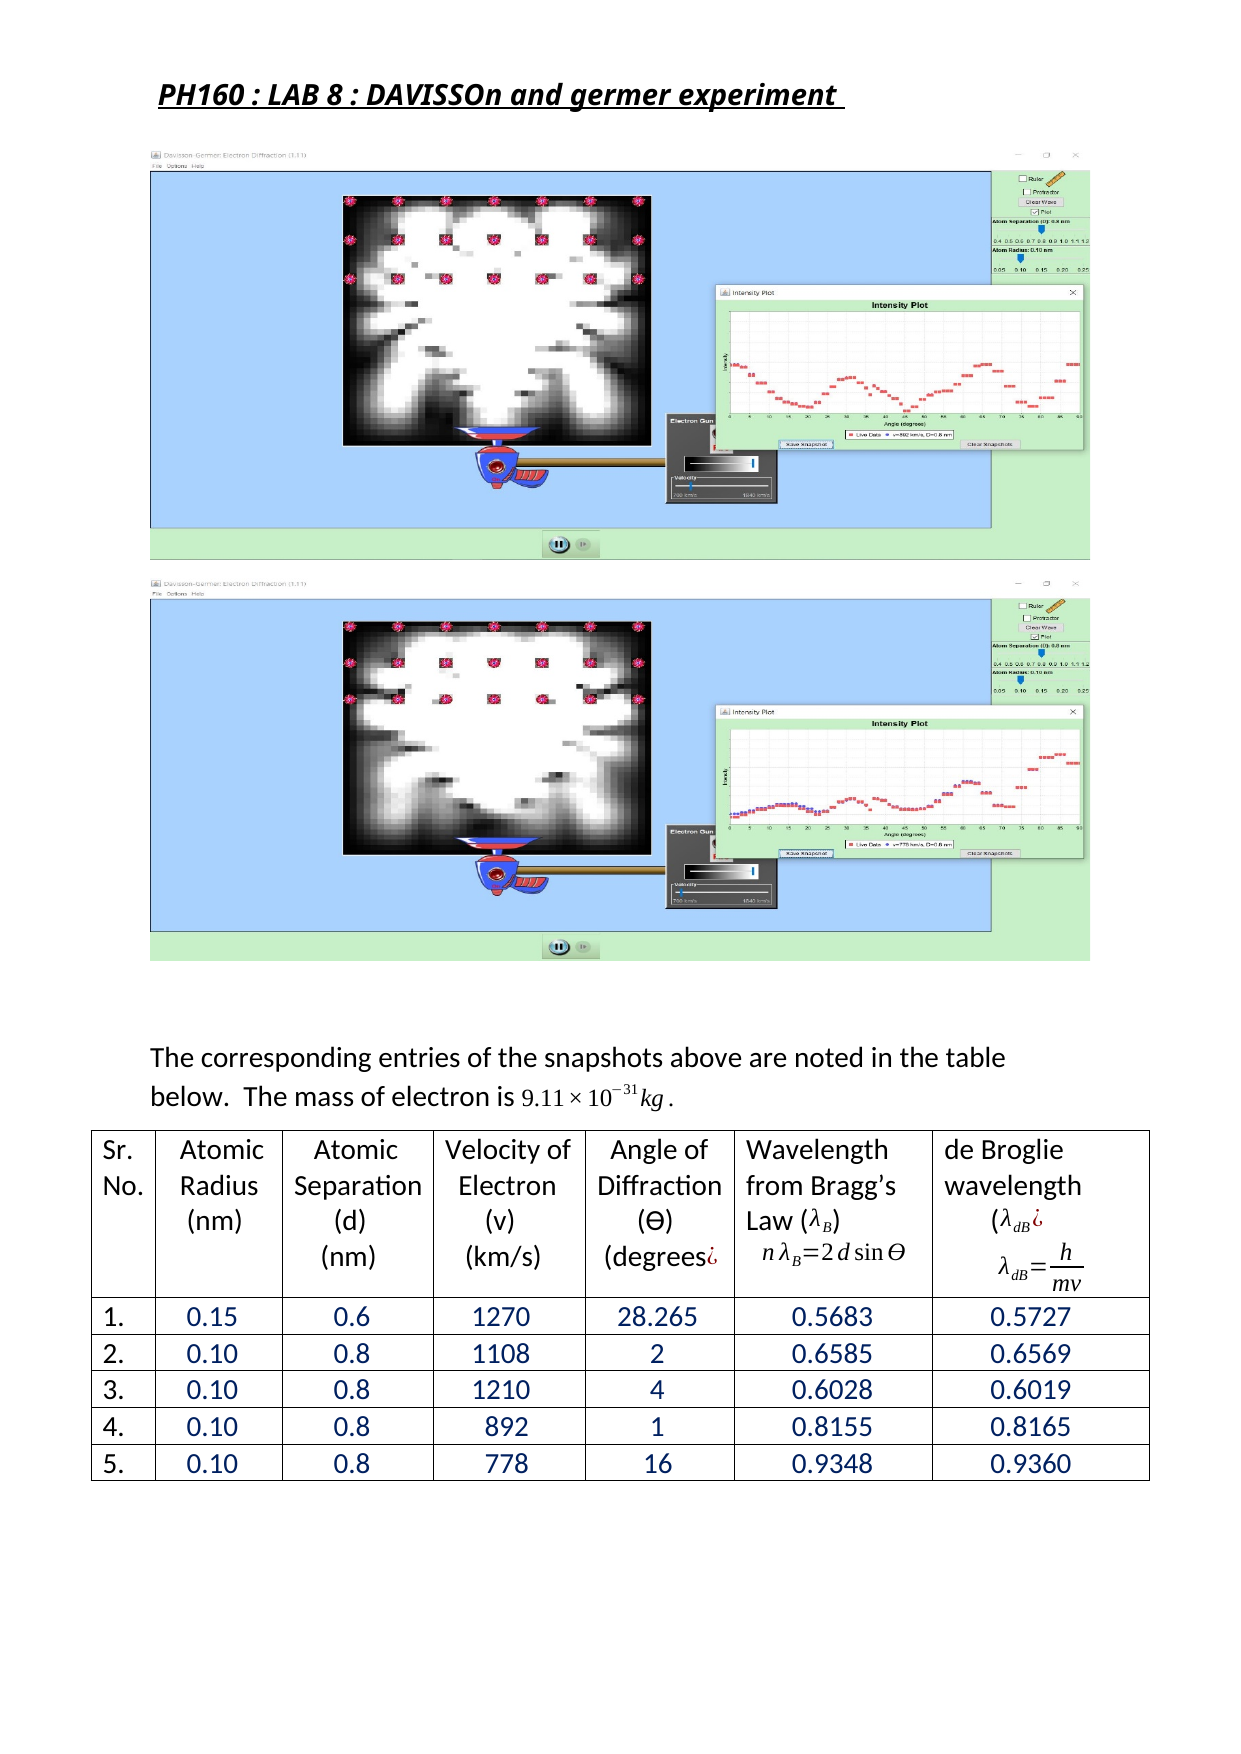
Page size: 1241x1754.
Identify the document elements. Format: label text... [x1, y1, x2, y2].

table_header de Broglie wavelength ( [933, 1131, 1149, 1297]
table_cell 0.8 [283, 1445, 433, 1480]
table_cell 16 [586, 1445, 734, 1480]
table_cell 0.10 [156, 1371, 282, 1407]
table_cell 1 [586, 1408, 734, 1444]
table_cell 0.8 [283, 1408, 433, 1444]
table_cell 4 [586, 1371, 734, 1407]
table_cell 3. [92, 1371, 155, 1407]
table_header Wavelength from Bragg’s Law () [735, 1131, 932, 1297]
table_cell 0.6019 [933, 1371, 1149, 1407]
table_cell 778 [434, 1445, 585, 1480]
table_cell 0.15 [156, 1298, 282, 1334]
table_header Angle of Diffraction (ϴ) (degrees [586, 1131, 734, 1297]
table_cell 0.9360 [933, 1445, 1149, 1480]
table_cell 2 [586, 1335, 734, 1370]
table_cell 0.6569 [933, 1335, 1149, 1370]
table_cell 28.265 [586, 1298, 734, 1334]
table_cell 0.5727 [933, 1298, 1149, 1334]
table_cell 0.5683 [735, 1298, 932, 1334]
table_cell 0.8 [283, 1335, 433, 1370]
picture [150, 150, 1091, 560]
table_header Velocity of Electron (v) (km/s) [434, 1131, 585, 1297]
text The corresponding entries of the snapshots above are noted in the table below. The mass of electron is [150, 1039, 1090, 1114]
table_cell 0.9348 [735, 1445, 932, 1480]
table_cell 2. [92, 1335, 155, 1370]
table_cell 0.10 [156, 1445, 282, 1480]
table_cell 0.6028 [735, 1371, 932, 1407]
table_cell 0.8 [283, 1371, 433, 1407]
table_cell 0.10 [156, 1335, 282, 1370]
table_header Atomic Separation (d) (nm) [283, 1131, 433, 1297]
table_cell 0.8155 [735, 1408, 932, 1444]
table_cell 1270 [434, 1298, 585, 1334]
table_cell 0.8165 [933, 1408, 1149, 1444]
table_cell 5. [92, 1445, 155, 1480]
table_cell 1210 [434, 1371, 585, 1407]
picture [150, 578, 1091, 961]
table_header Sr. No. [92, 1131, 155, 1297]
table_cell 0.10 [156, 1408, 282, 1444]
table_cell 4. [92, 1408, 155, 1444]
table_cell 1108 [434, 1335, 585, 1370]
table_cell 1. [92, 1298, 155, 1334]
table_cell 0.6585 [735, 1335, 932, 1370]
table_cell 892 [434, 1408, 585, 1444]
table_cell 0.6 [283, 1298, 433, 1334]
table_header Atomic Radius (nm) [156, 1131, 282, 1297]
